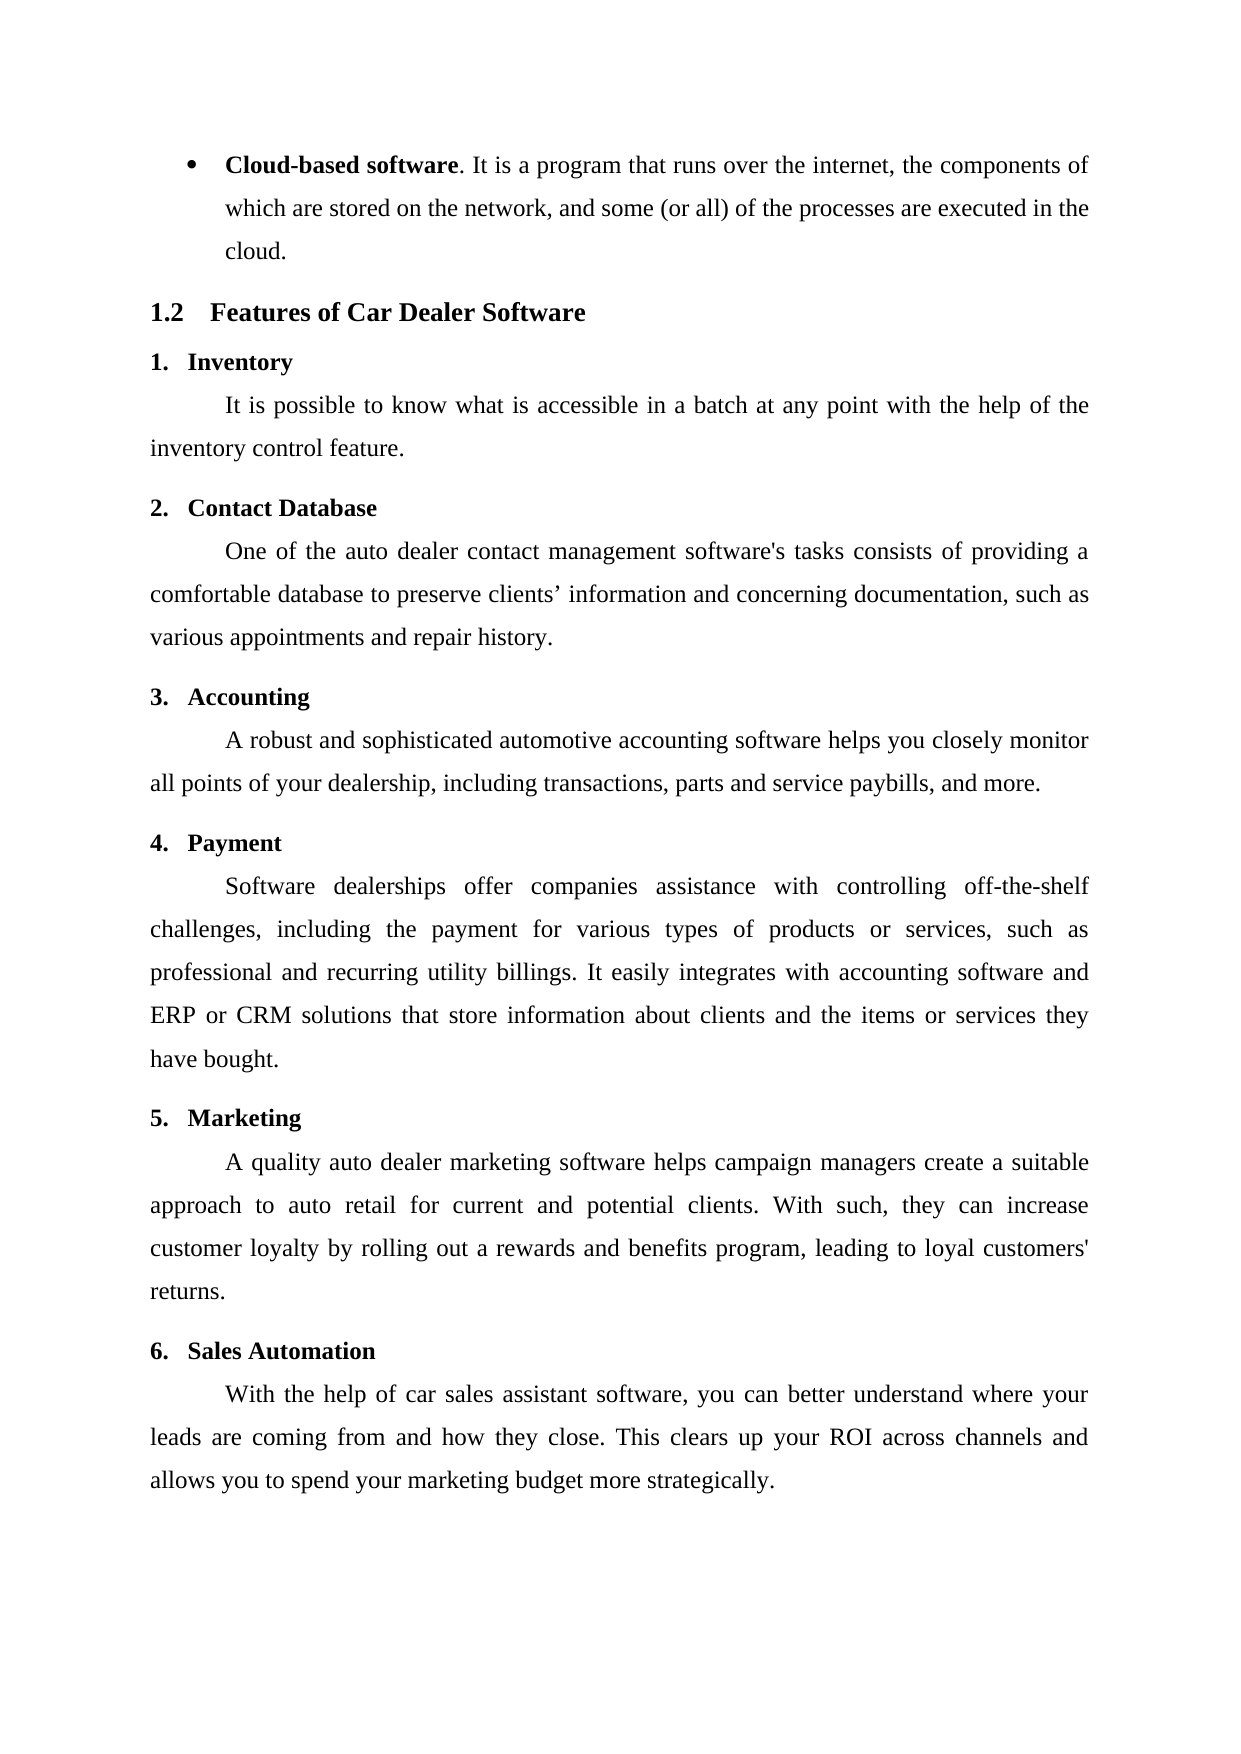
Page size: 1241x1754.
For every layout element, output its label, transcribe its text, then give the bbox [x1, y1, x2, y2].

subtitle Inventory [150, 347, 1090, 376]
subtitle Payment [150, 828, 1090, 857]
text A robust and sophisticated automotive accounting software helps you closely monitor all points of your dealership, including transactions, parts and service paybills, and more. [150, 725, 1090, 797]
text Software dealerships offer companies assistance with controlling off-the-shelf challenges, including the payment for various types of products or services, such as professional and recurring utility billings. It easily integrates with accounting software and ERP or CRM solutions that store information about clients and the items or services they have bought. [150, 871, 1090, 1072]
text One of the auto dealer contact management software's tasks consists of providing a comfortable database to preserve clients’ information and concerning documentation, such as various appointments and repair history. [150, 536, 1090, 651]
subtitle Contact Database [150, 493, 1090, 522]
list Cloud-based software. It is a program that runs over the internet, the components of which are stored on the network, and some (or all) of the processes are executed in the cloud. [187, 150, 1090, 265]
subtitle Sales Automation [150, 1336, 1090, 1364]
subtitle Accounting [150, 682, 1090, 711]
subtitle Features of Car Dealer Software [150, 296, 1090, 327]
text With the help of car sales assistant software, you can better understand where your leads are coming from and how they close. This clears up your ROI across channels and allows you to spend your marketing budget more strategically. [150, 1379, 1090, 1494]
subtitle Marketing [150, 1103, 1090, 1132]
text It is possible to know what is accessible in a batch at any point with the help of the inventory control feature. [150, 390, 1090, 462]
text A quality auto dealer marketing software helps campaign managers create a suitable approach to auto retail for current and potential clients. With such, they can increase customer loyalty by rolling out a rewards and benefits program, leading to loyal customers' returns. [150, 1147, 1090, 1305]
